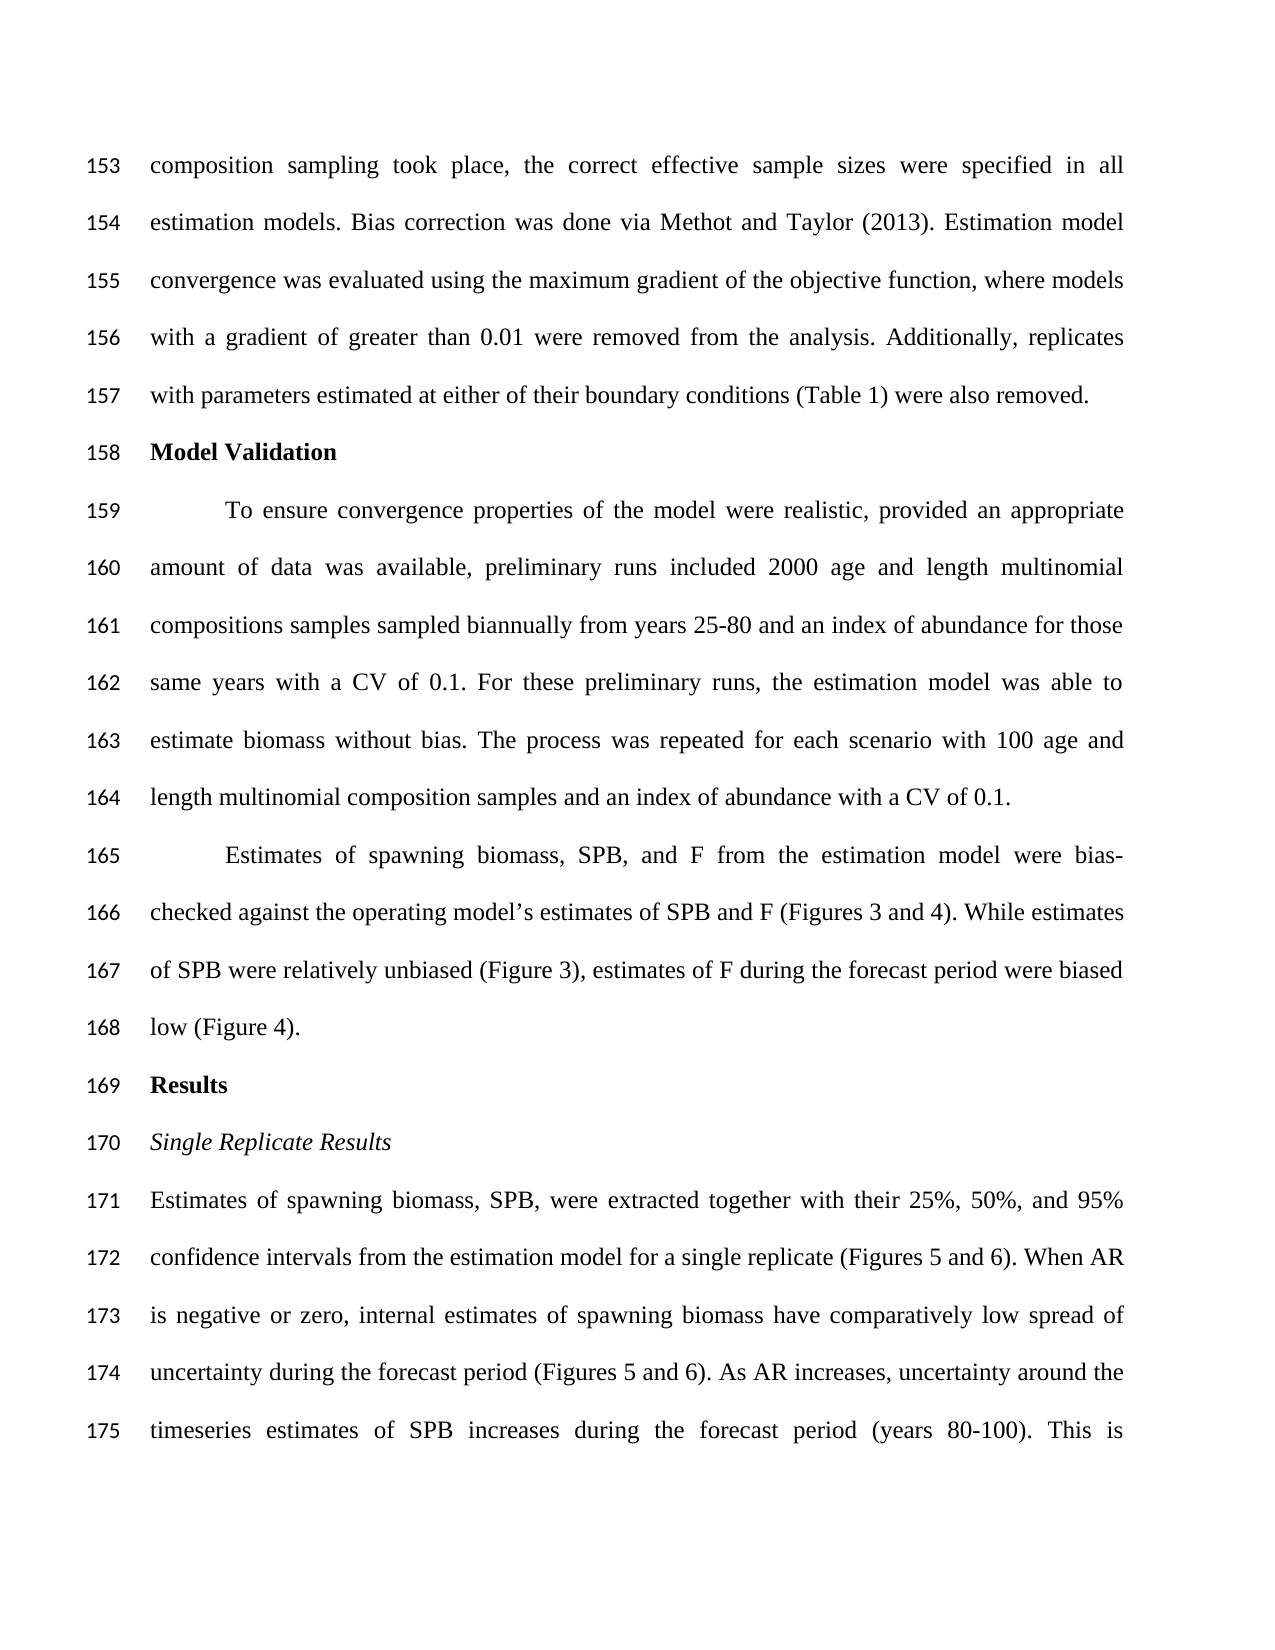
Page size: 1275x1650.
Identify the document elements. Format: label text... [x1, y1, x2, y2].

text Single Replicate Results [150, 1127, 1125, 1156]
text Model Validation [150, 437, 1125, 466]
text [150, 1185, 1125, 1444]
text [150, 150, 1125, 409]
text Estimates of spawning biomass, SPB, and F from the estimation model were bias-checked against the operating model’s estimates of SPB and F (Figures 3 and 4). While estimates of SPB were relatively unbiased (Figure 3), estimates of F during the forecast period were biased low (Figure 4). [150, 840, 1125, 1041]
text Results [150, 1070, 1125, 1099]
text To ensure convergence properties of the model were realistic, provided an appropriate amount of data was available, preliminary runs included 2000 age and length multinomial compositions samples sampled biannually from years 25-80 and an index of abundance for those same years with a CV of 0.1. For these preliminary runs, the estimation model was able to estimate biomass without bias. The process was repeated for each scenario with 100 age and length multinomial composition samples and an index of abundance with a CV of 0.1. [150, 495, 1125, 811]
